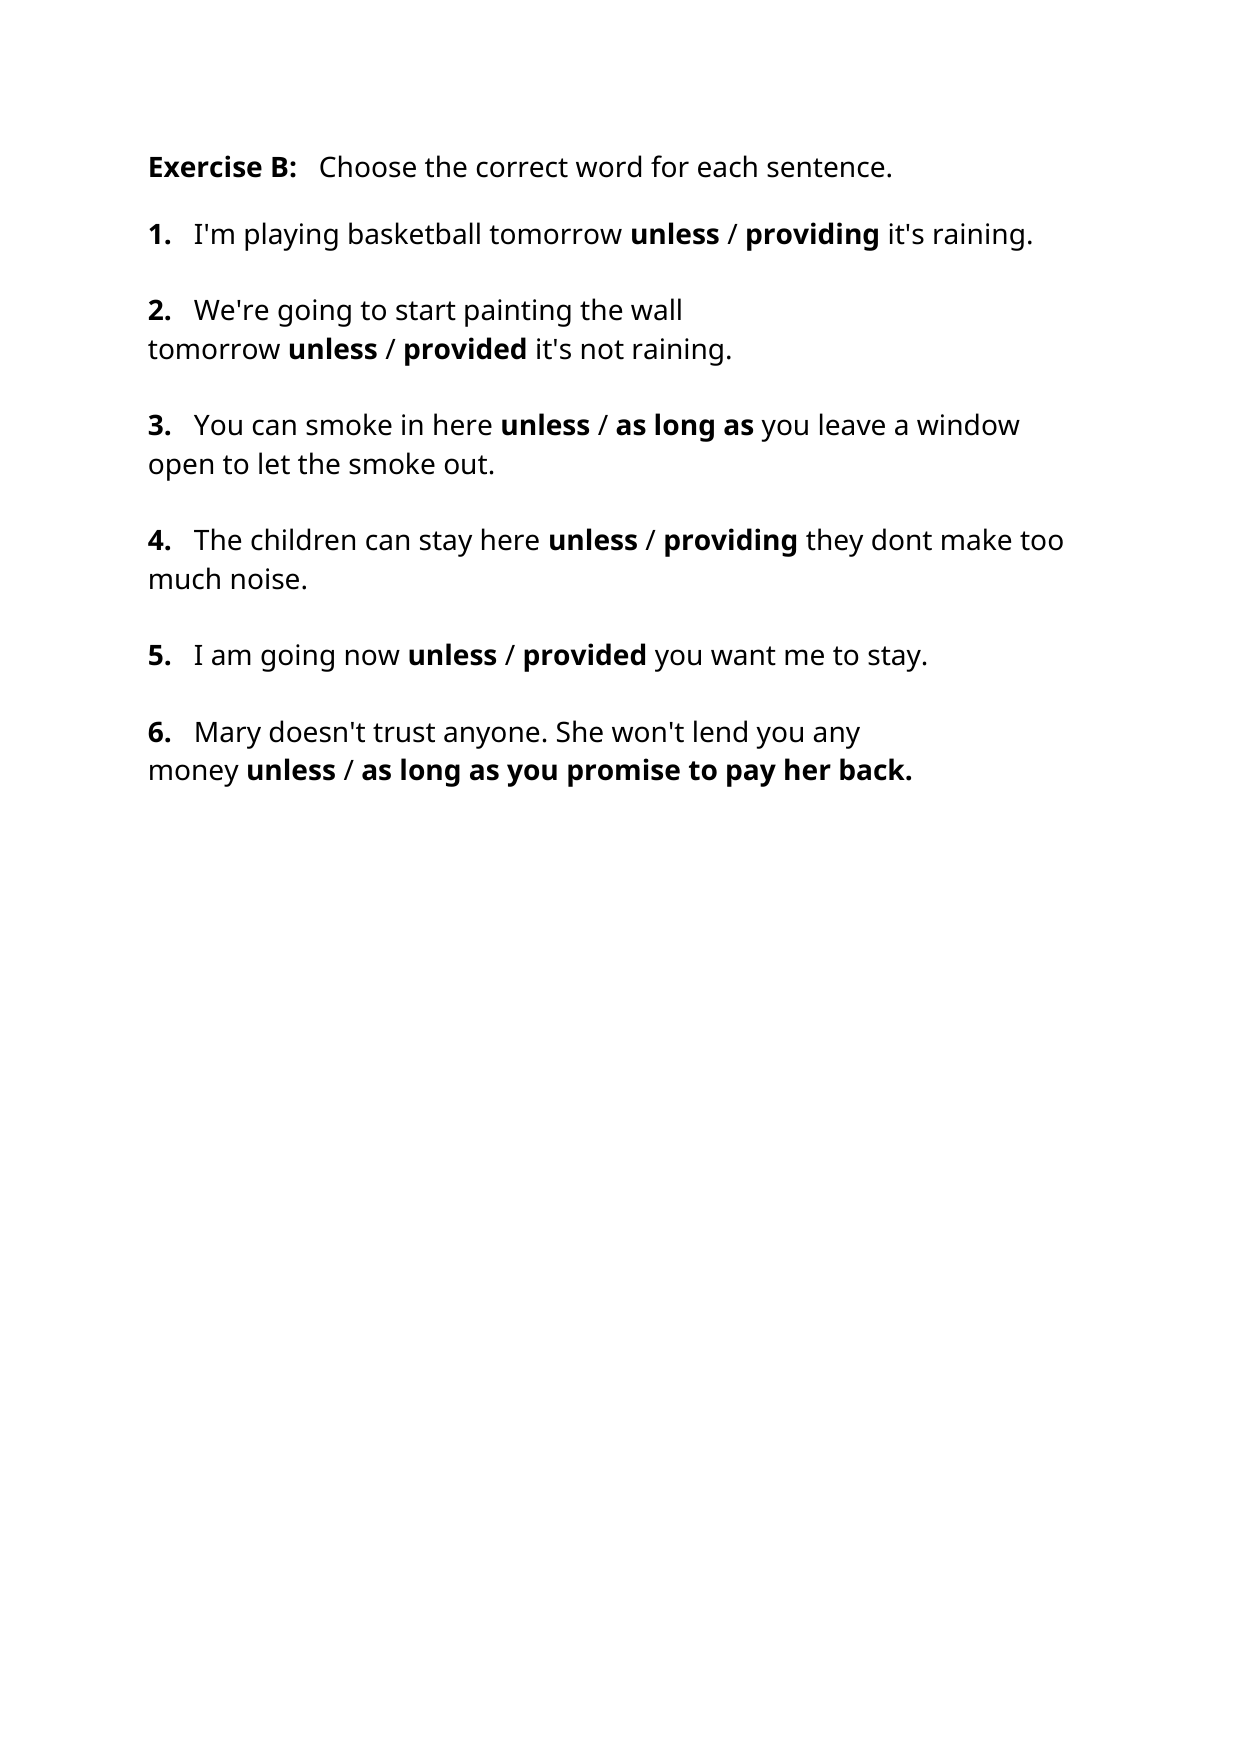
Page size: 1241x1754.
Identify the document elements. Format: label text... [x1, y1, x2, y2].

text 1. I'm playing basketball tomorrow unless / providing it's raining. 2. We're going to start painting the wall tomorrow unless / provided it's not raining. 3. You can smoke in here unless / as long as you leave a window open to let the smoke out. 4. The children can stay here unless / providing they dont make too much noise. 5. I am going now unless / provided you want me to stay. 6. Mary doesn't trust anyone. She won't lend you any money unless / as long as you promise to pay her back. [148, 214, 1093, 789]
text Exercise B: Choose the correct word for each sentence. [148, 148, 1093, 214]
